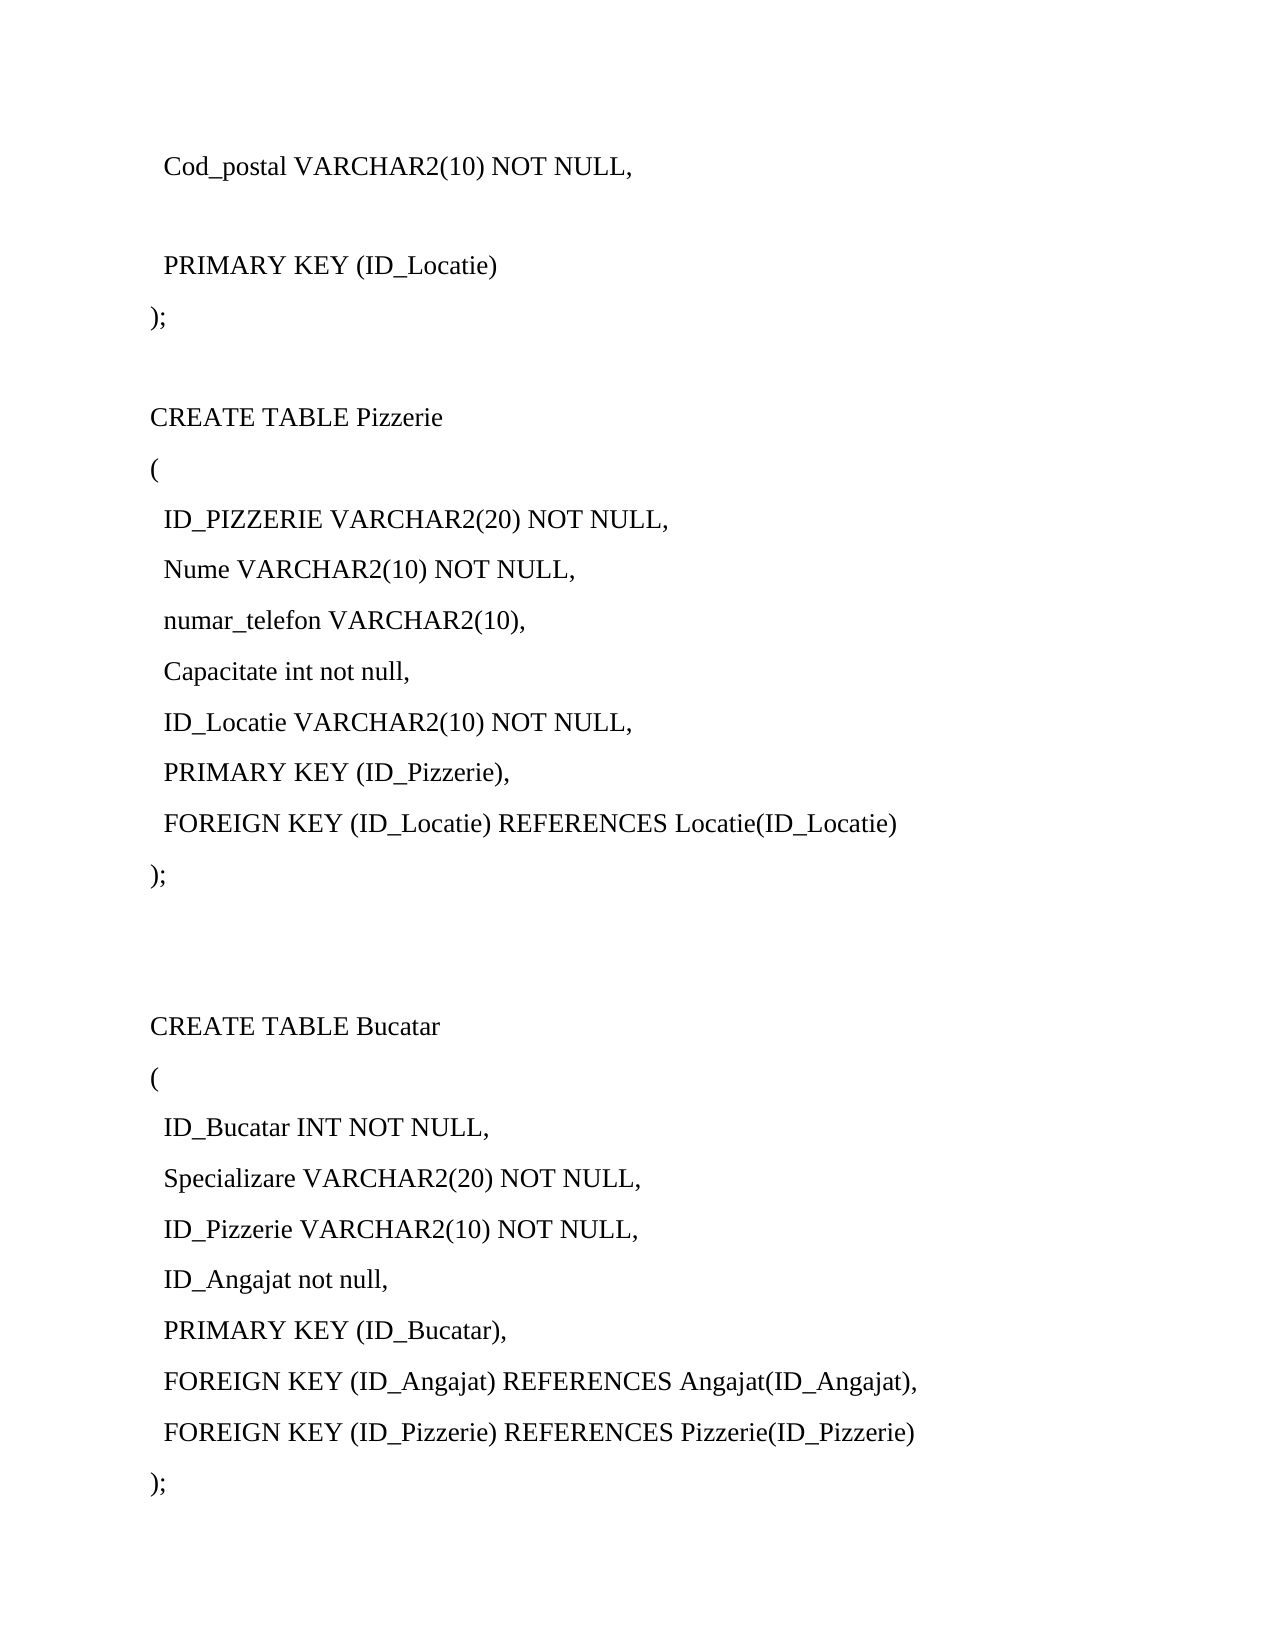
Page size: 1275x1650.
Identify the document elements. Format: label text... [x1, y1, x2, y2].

text PRIMARY KEY (ID_Locatie) [150, 249, 1125, 280]
text numar_telefon VARCHAR2(10), [150, 604, 1125, 635]
text ( [150, 452, 1125, 483]
text Cod_postal VARCHAR2(10) NOT NULL, [150, 150, 1125, 181]
text Nume VARCHAR2(10) NOT NULL, [150, 553, 1125, 584]
text ); [150, 858, 1125, 889]
text PRIMARY KEY (ID_Pizzerie), [150, 756, 1125, 787]
text ID_PIZZERIE VARCHAR2(20) NOT NULL, [150, 503, 1125, 534]
text PRIMARY KEY (ID_Bucatar), [150, 1314, 1125, 1346]
text ID_Angajat not null, [150, 1264, 1125, 1295]
text CREATE TABLE Pizzerie [150, 401, 1125, 432]
text ID_Bucatar INT NOT NULL, [150, 1111, 1125, 1143]
text ( [150, 1061, 1125, 1092]
text ID_Locatie VARCHAR2(10) NOT NULL, [150, 706, 1125, 737]
text Capacitate int not null, [150, 655, 1125, 686]
text FOREIGN KEY (ID_Locatie) REFERENCES Locatie(ID_Locatie) [150, 807, 1125, 838]
text CREATE TABLE Bucatar [150, 1010, 1125, 1041]
text ID_Pizzerie VARCHAR2(10) NOT NULL, [150, 1213, 1125, 1244]
text ); [150, 1467, 1125, 1498]
text FOREIGN KEY (ID_Angajat) REFERENCES Angajat(ID_Angajat), [150, 1365, 1125, 1396]
text FOREIGN KEY (ID_Pizzerie) REFERENCES Pizzerie(ID_Pizzerie) [150, 1416, 1125, 1447]
text Specializare VARCHAR2(20) NOT NULL, [150, 1162, 1125, 1193]
text ); [150, 300, 1125, 331]
